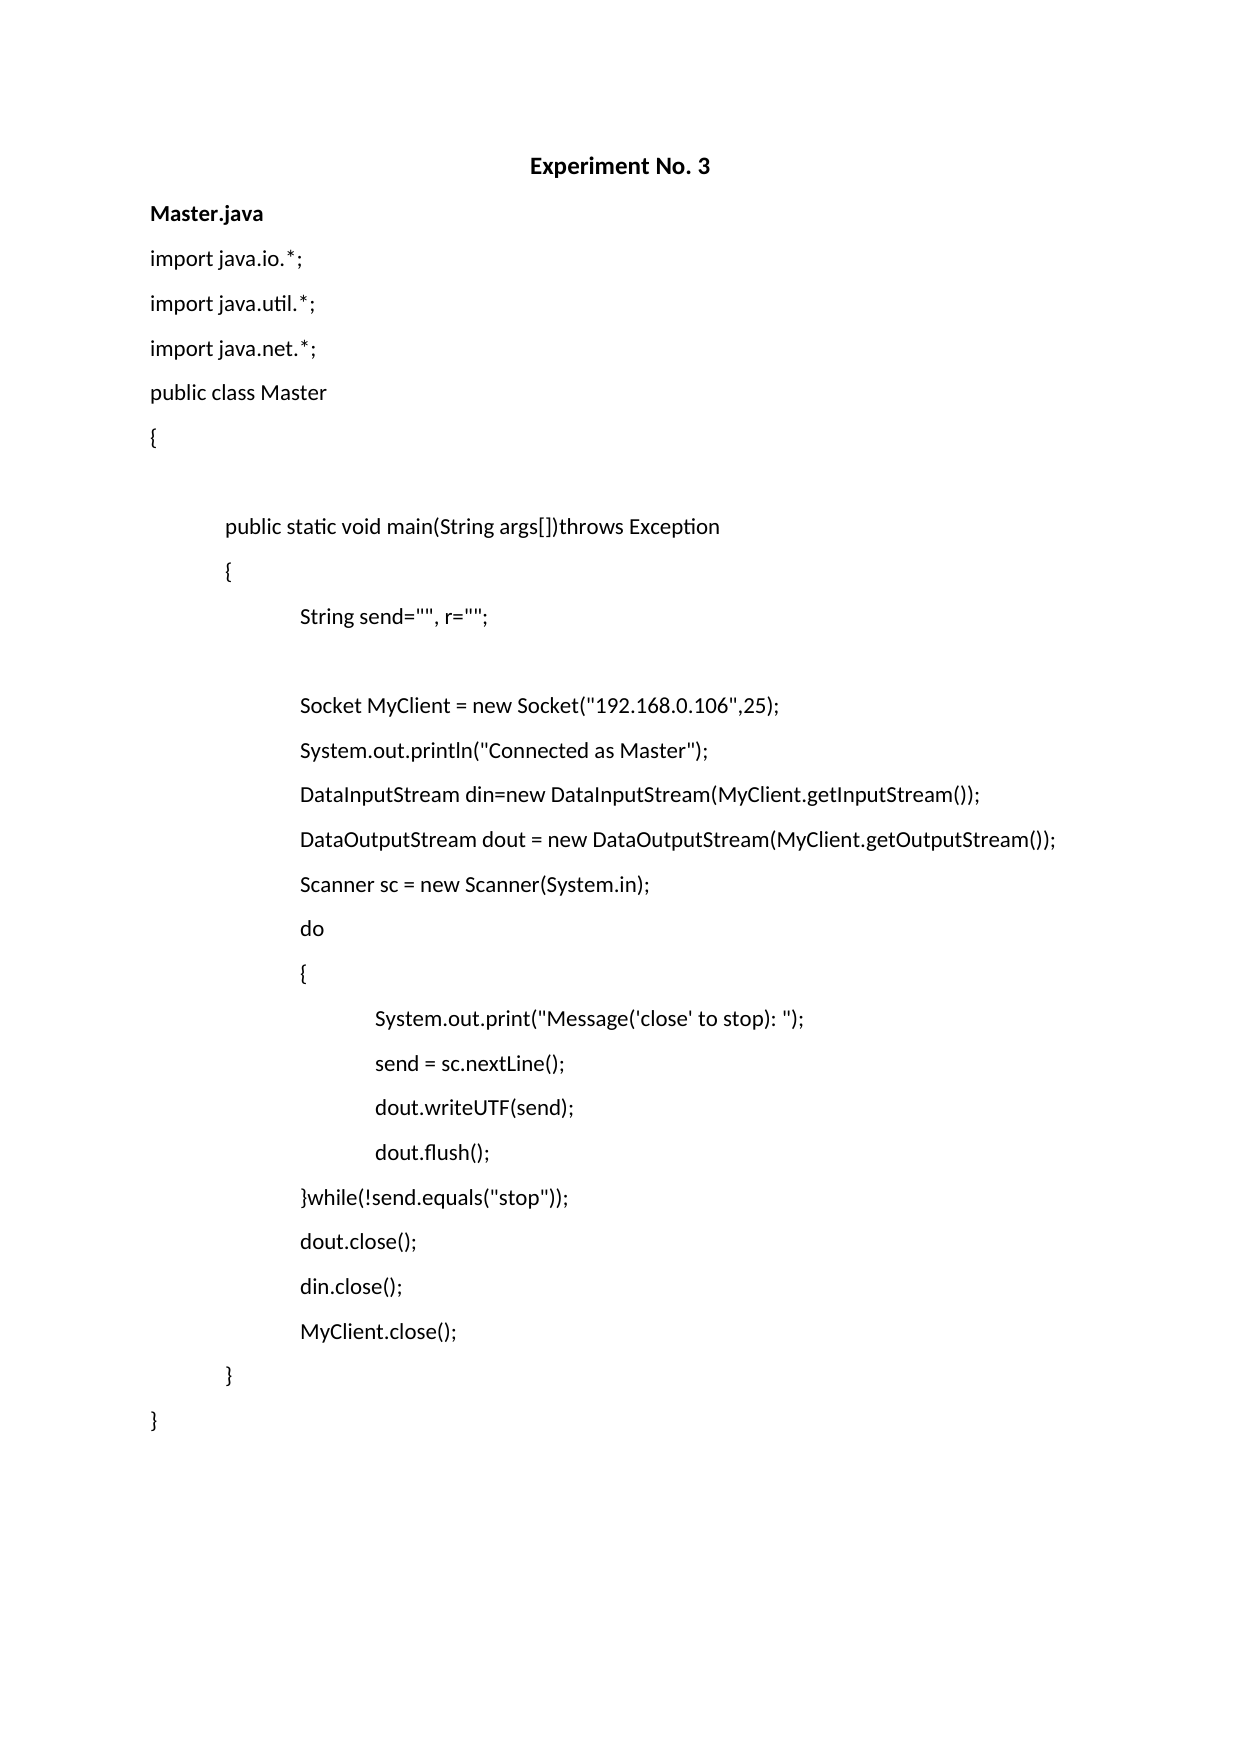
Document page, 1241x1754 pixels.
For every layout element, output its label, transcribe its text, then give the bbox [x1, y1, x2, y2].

text public class Master [150, 378, 1090, 406]
text dout.writeUTF(send); [150, 1093, 1090, 1121]
text public static void main(String args[])throws Exception [150, 512, 1090, 540]
text import java.net.*; [150, 334, 1090, 362]
text MyClient.close(); [150, 1317, 1090, 1345]
text din.close(); [150, 1272, 1090, 1300]
text }while(!send.equals("stop")); [150, 1183, 1090, 1211]
text Master.java [150, 199, 1090, 228]
text Experiment No. 3 [150, 150, 1090, 181]
text dout.flush(); [150, 1138, 1090, 1166]
text import java.util.*; [150, 289, 1090, 317]
text System.out.print("Message('close' to stop): "); [150, 1004, 1090, 1032]
text } [150, 1406, 1090, 1434]
text import java.io.*; [150, 244, 1090, 272]
text Scanner sc = new Scanner(System.in); [150, 870, 1090, 898]
text { [150, 423, 1090, 451]
text DataOutputStream dout = new DataOutputStream(MyClient.getOutputStream()); [150, 825, 1090, 853]
text { [150, 557, 1090, 585]
text DataInputStream din=new DataInputStream(MyClient.getInputStream()); [150, 781, 1090, 808]
text Socket MyClient = new Socket("192.168.0.106",25); [150, 691, 1090, 719]
text { [150, 959, 1090, 987]
text String send="", r=""; [150, 602, 1090, 630]
text send = sc.nextLine(); [150, 1049, 1090, 1077]
text do [150, 914, 1090, 943]
text } [150, 1361, 1090, 1389]
text System.out.println("Connected as Master"); [150, 736, 1090, 764]
text dout.close(); [150, 1227, 1090, 1255]
